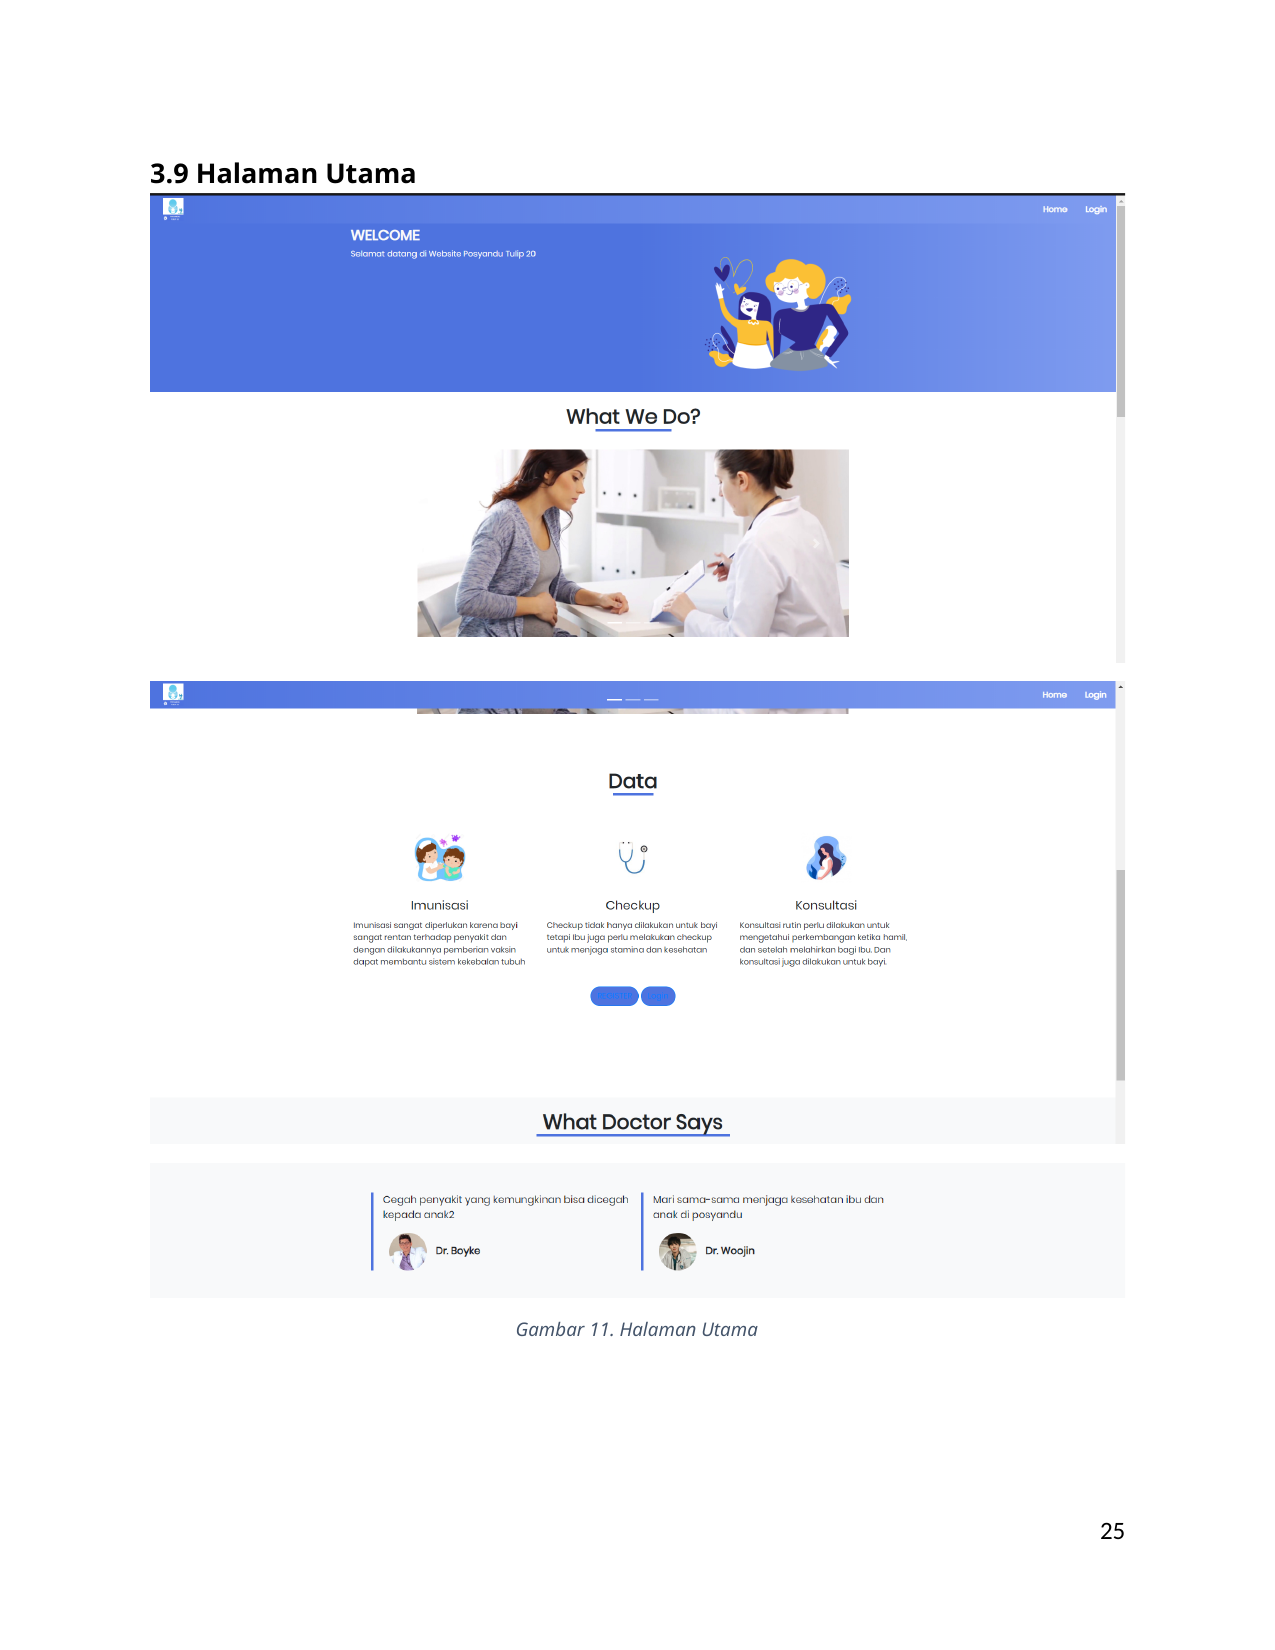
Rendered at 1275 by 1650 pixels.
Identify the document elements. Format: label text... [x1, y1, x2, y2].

picture [150, 1163, 1125, 1298]
picture [150, 193, 1125, 663]
picture [150, 681, 1125, 1144]
text Gambar 11. Halaman Utama [150, 1317, 1125, 1342]
subtitle 3.9 Halaman Utama [150, 154, 1125, 191]
